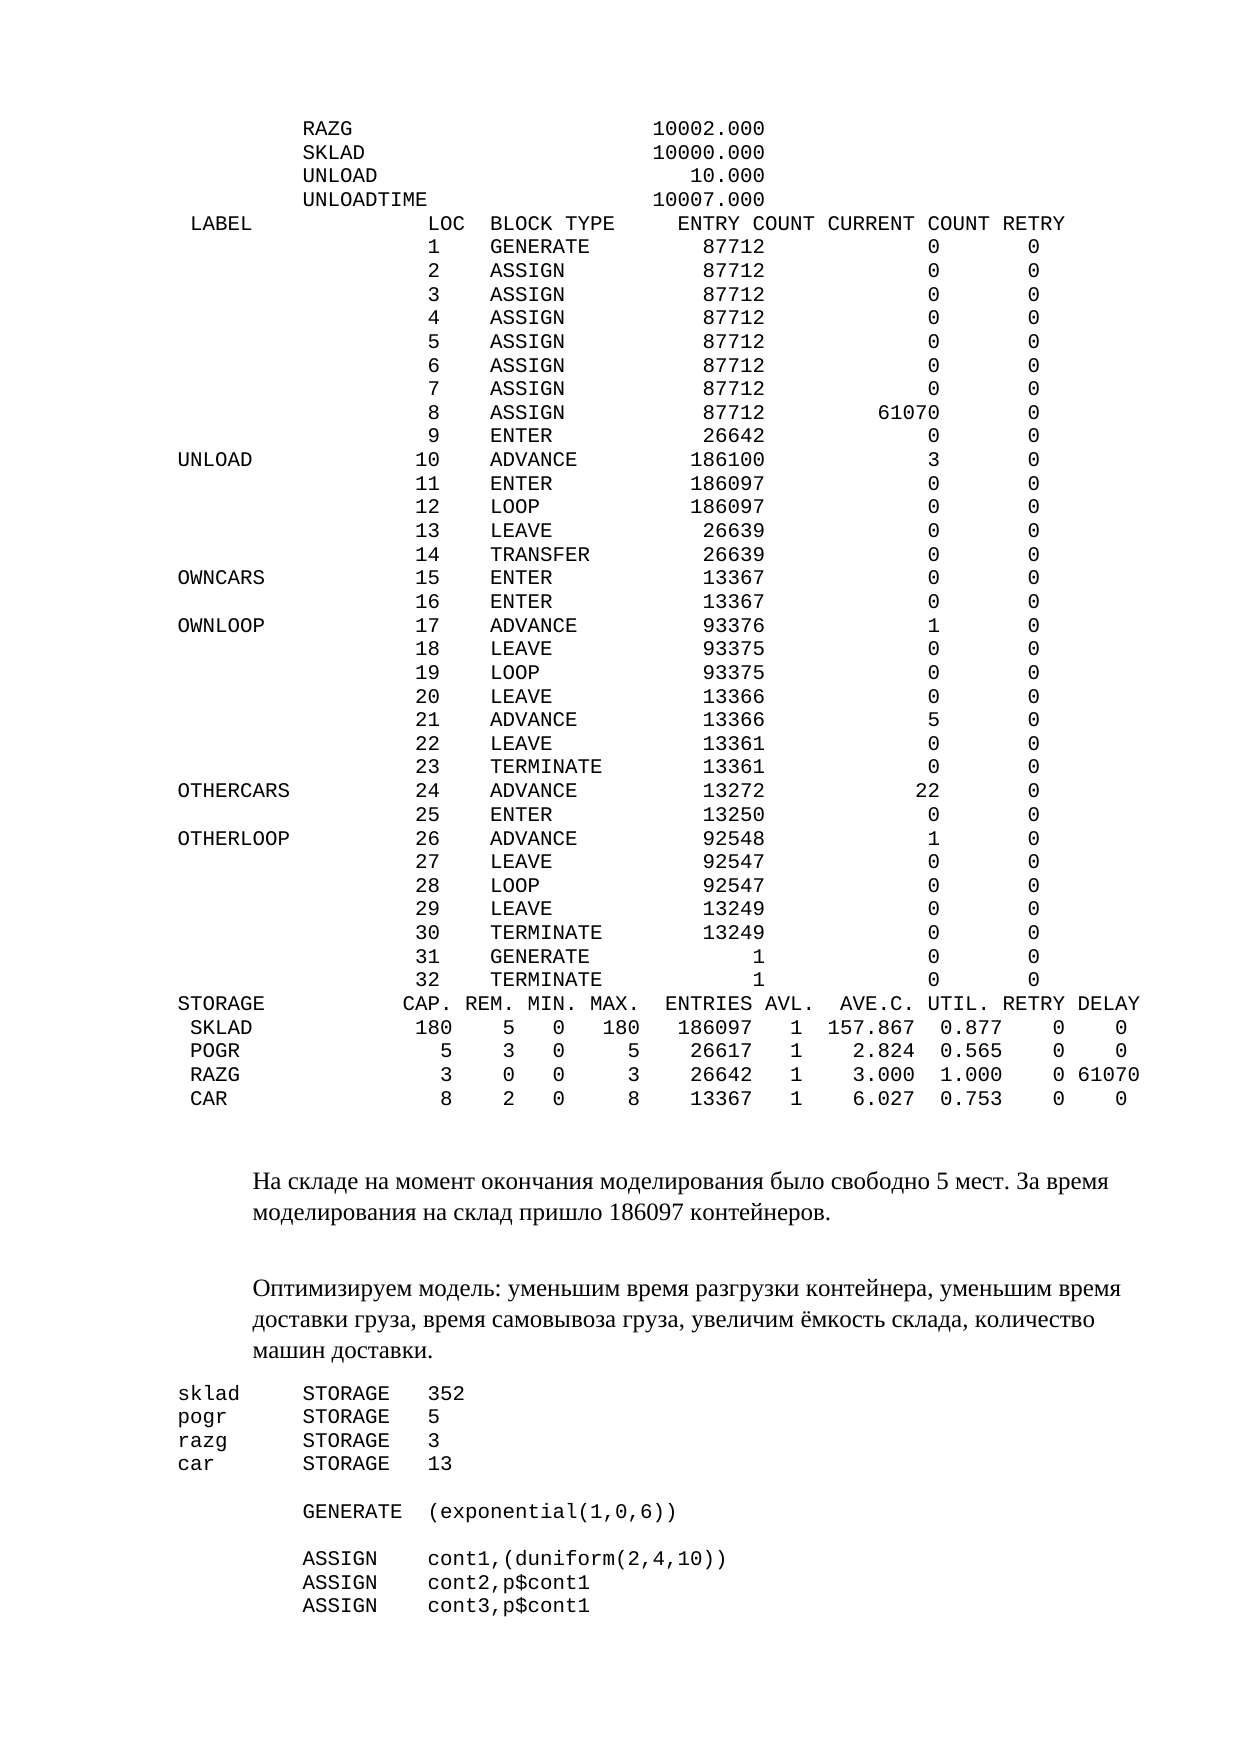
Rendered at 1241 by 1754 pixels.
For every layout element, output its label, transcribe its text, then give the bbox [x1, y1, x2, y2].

text 29 LEAVE 13249 0 0 [177, 898, 1152, 922]
text 27 LEAVE 92547 0 0 [177, 851, 1152, 875]
text OWNCARS 15 ENTER 13367 0 0 [177, 567, 1152, 591]
text 12 LOOP 186097 0 0 [177, 496, 1152, 520]
text ASSIGN cont2,p$cont1 [177, 1572, 1152, 1595]
text 13 LEAVE 26639 0 0 [177, 520, 1152, 544]
text 21 ADVANCE 13366 5 0 [177, 709, 1152, 733]
text 6 ASSIGN 87712 0 0 [177, 354, 1152, 378]
text CAR 8 2 0 8 13367 1 6.027 0.753 0 0 [177, 1088, 1152, 1111]
text RAZG 10002.000 [177, 118, 1152, 142]
text UNLOAD 10 ADVANCE 186100 3 0 [177, 449, 1152, 473]
text UNLOADTIME 10007.000 [177, 189, 1152, 213]
text OTHERCARS 24 ADVANCE 13272 22 0 [177, 780, 1152, 804]
text pogr STORAGE 5 [177, 1406, 1152, 1430]
list Оптимизируем модель: уменьшим время разгрузки контейнера, уменьшим время доставки груза, время самовывоза груза, увеличим ёмкость склада, количество машин доставки. [252, 1273, 1152, 1363]
text ASSIGN cont1,(duniform(2,4,10)) [177, 1548, 1152, 1572]
text 19 LOOP 93375 0 0 [177, 662, 1152, 686]
text sklad STORAGE 352 [177, 1382, 1152, 1406]
text 28 LOOP 92547 0 0 [177, 875, 1152, 898]
text razg STORAGE 3 [177, 1430, 1152, 1453]
text 14 TRANSFER 26639 0 0 [177, 544, 1152, 567]
text STORAGE CAP. REM. MIN. MAX. ENTRIES AVL. AVE.C. UTIL. RETRY DELAY [177, 993, 1152, 1017]
text SKLAD 10000.000 [177, 142, 1152, 165]
text OTHERLOOP 26 ADVANCE 92548 1 0 [177, 827, 1152, 851]
text 7 ASSIGN 87712 0 0 [177, 378, 1152, 402]
text 18 LEAVE 93375 0 0 [177, 638, 1152, 662]
text car STORAGE 13 [177, 1453, 1152, 1477]
text 30 TERMINATE 13249 0 0 [177, 922, 1152, 946]
text 2 ASSIGN 87712 0 0 [177, 260, 1152, 284]
text 25 ENTER 13250 0 0 [177, 804, 1152, 827]
text RAZG 3 0 0 3 26642 1 3.000 1.000 0 61070 [177, 1064, 1152, 1088]
text 11 ENTER 186097 0 0 [177, 473, 1152, 496]
text UNLOAD 10.000 [177, 165, 1152, 189]
text 8 ASSIGN 87712 61070 0 [177, 402, 1152, 426]
list На складе на момент окончания моделирования было свободно 5 мест. За время моделирования на склад пришло 186097 контейнеров. [252, 1166, 1152, 1226]
text 23 TERMINATE 13361 0 0 [177, 757, 1152, 780]
text 4 ASSIGN 87712 0 0 [177, 307, 1152, 331]
text GENERATE (exponential(1,0,6)) [177, 1501, 1152, 1524]
text 31 GENERATE 1 0 0 [177, 946, 1152, 969]
text 1 GENERATE 87712 0 0 [177, 236, 1152, 260]
text 22 LEAVE 13361 0 0 [177, 733, 1152, 757]
text 20 LEAVE 13366 0 0 [177, 686, 1152, 709]
text 16 ENTER 13367 0 0 [177, 591, 1152, 615]
text OWNLOOP 17 ADVANCE 93376 1 0 [177, 615, 1152, 638]
text SKLAD 180 5 0 180 186097 1 157.867 0.877 0 0 [177, 1017, 1152, 1040]
text 32 TERMINATE 1 0 0 [177, 969, 1152, 993]
text 5 ASSIGN 87712 0 0 [177, 331, 1152, 354]
text 9 ENTER 26642 0 0 [177, 426, 1152, 449]
text LABEL LOC BLOCK TYPE ENTRY COUNT CURRENT COUNT RETRY [177, 213, 1152, 236]
text POGR 5 3 0 5 26617 1 2.824 0.565 0 0 [177, 1040, 1152, 1064]
text ASSIGN cont3,p$cont1 [177, 1595, 1152, 1619]
text 3 ASSIGN 87712 0 0 [177, 284, 1152, 307]
